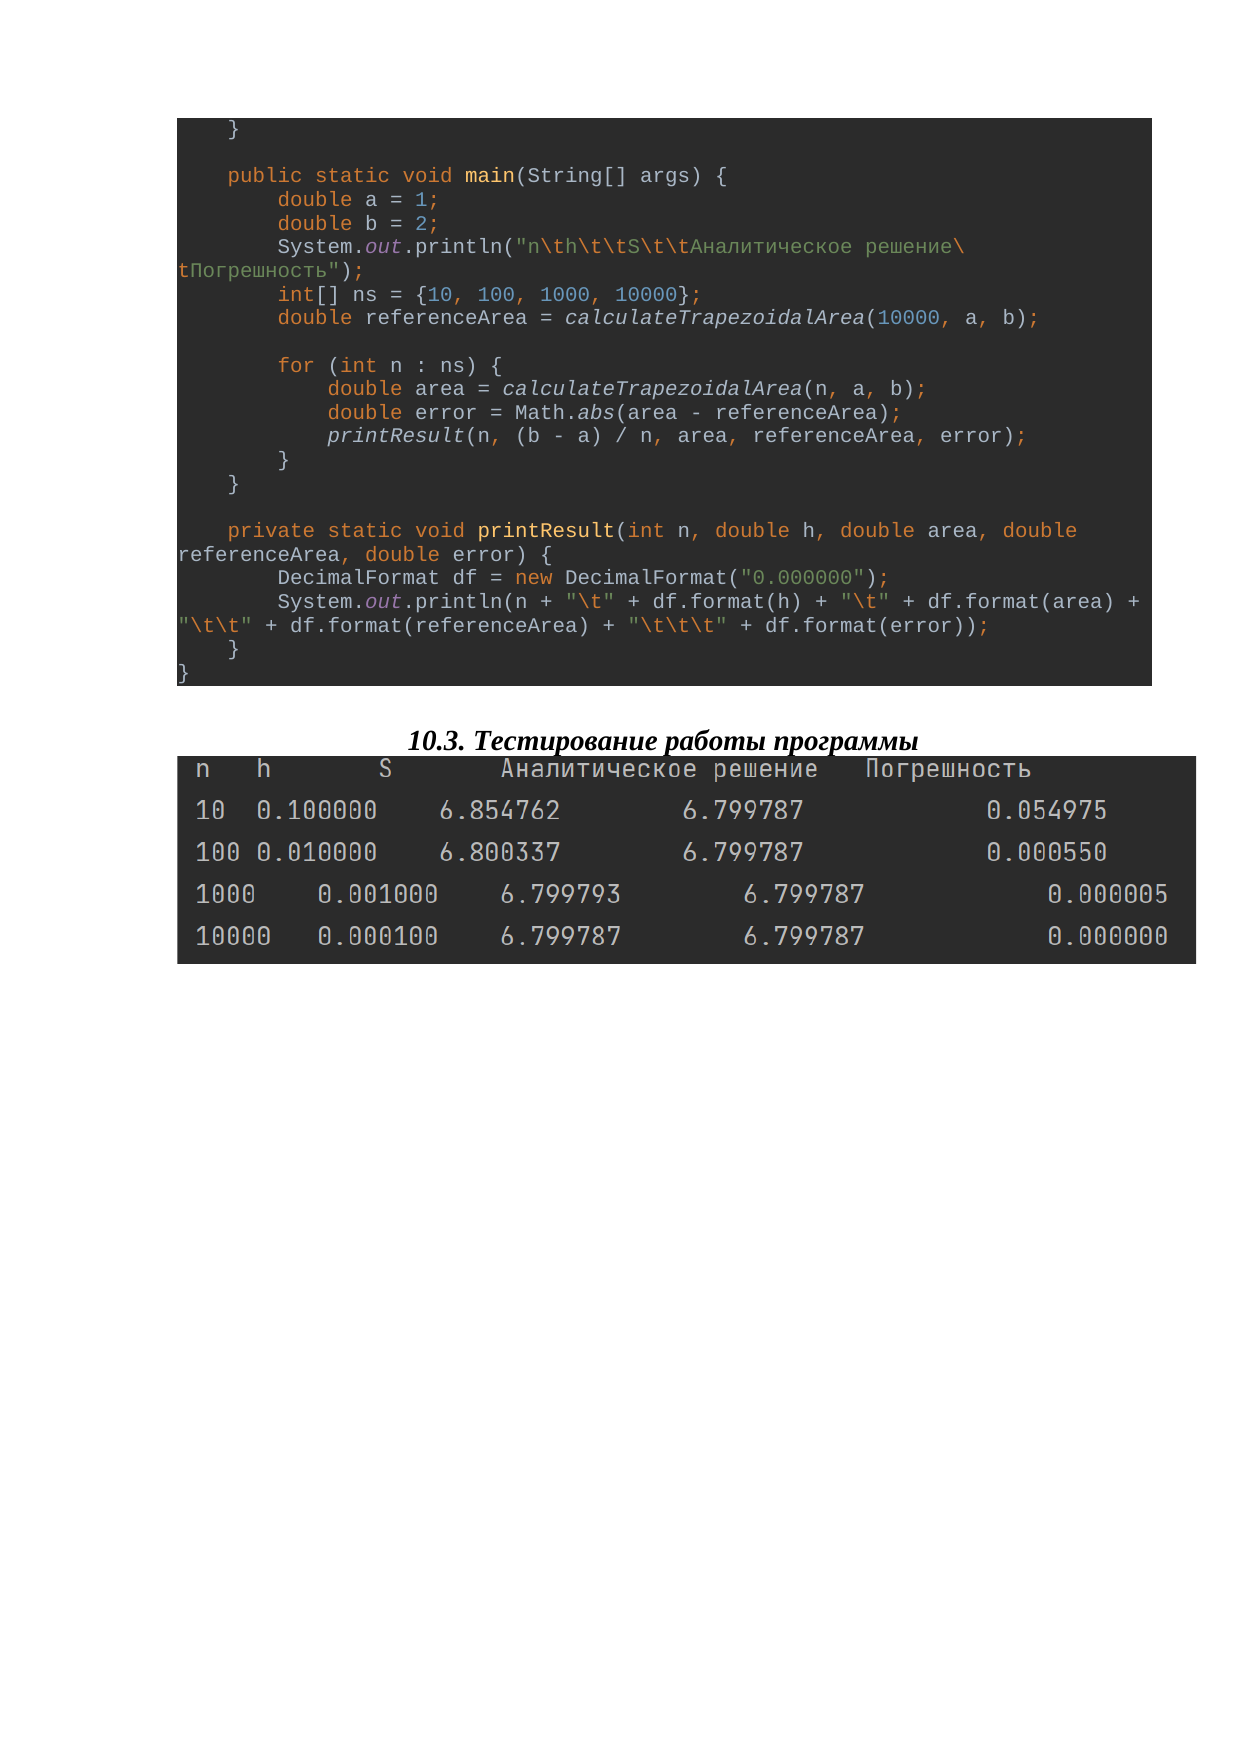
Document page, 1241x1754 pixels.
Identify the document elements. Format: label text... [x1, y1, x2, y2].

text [177, 118, 1152, 686]
picture [177, 756, 1197, 964]
subtitle 10.3. Тестирование работы программы [177, 723, 1152, 756]
